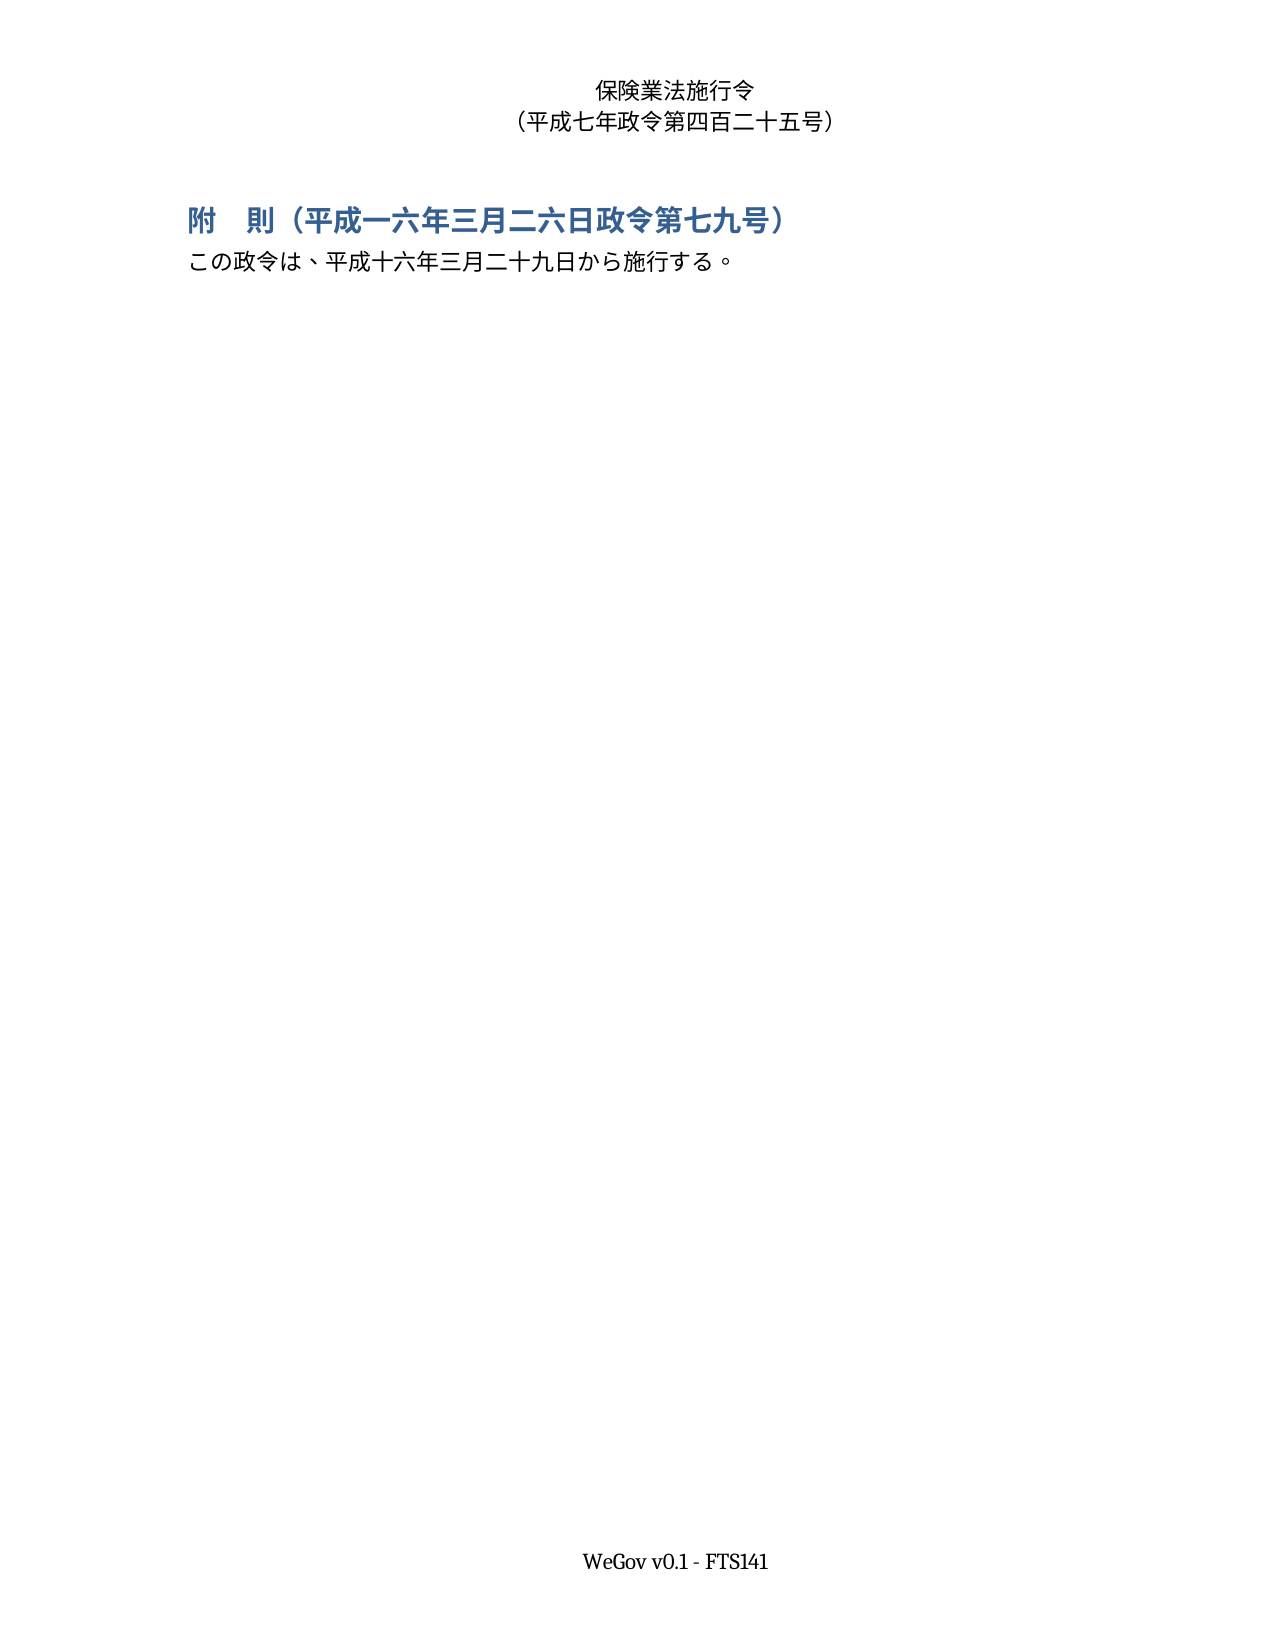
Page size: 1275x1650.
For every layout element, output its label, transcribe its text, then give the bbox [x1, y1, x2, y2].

text この政令は、平成十六年三月二十九日から施行する。 [187, 246, 1087, 277]
subtitle 附 則（平成一六年三月二六日政令第七九号） [187, 200, 1087, 240]
